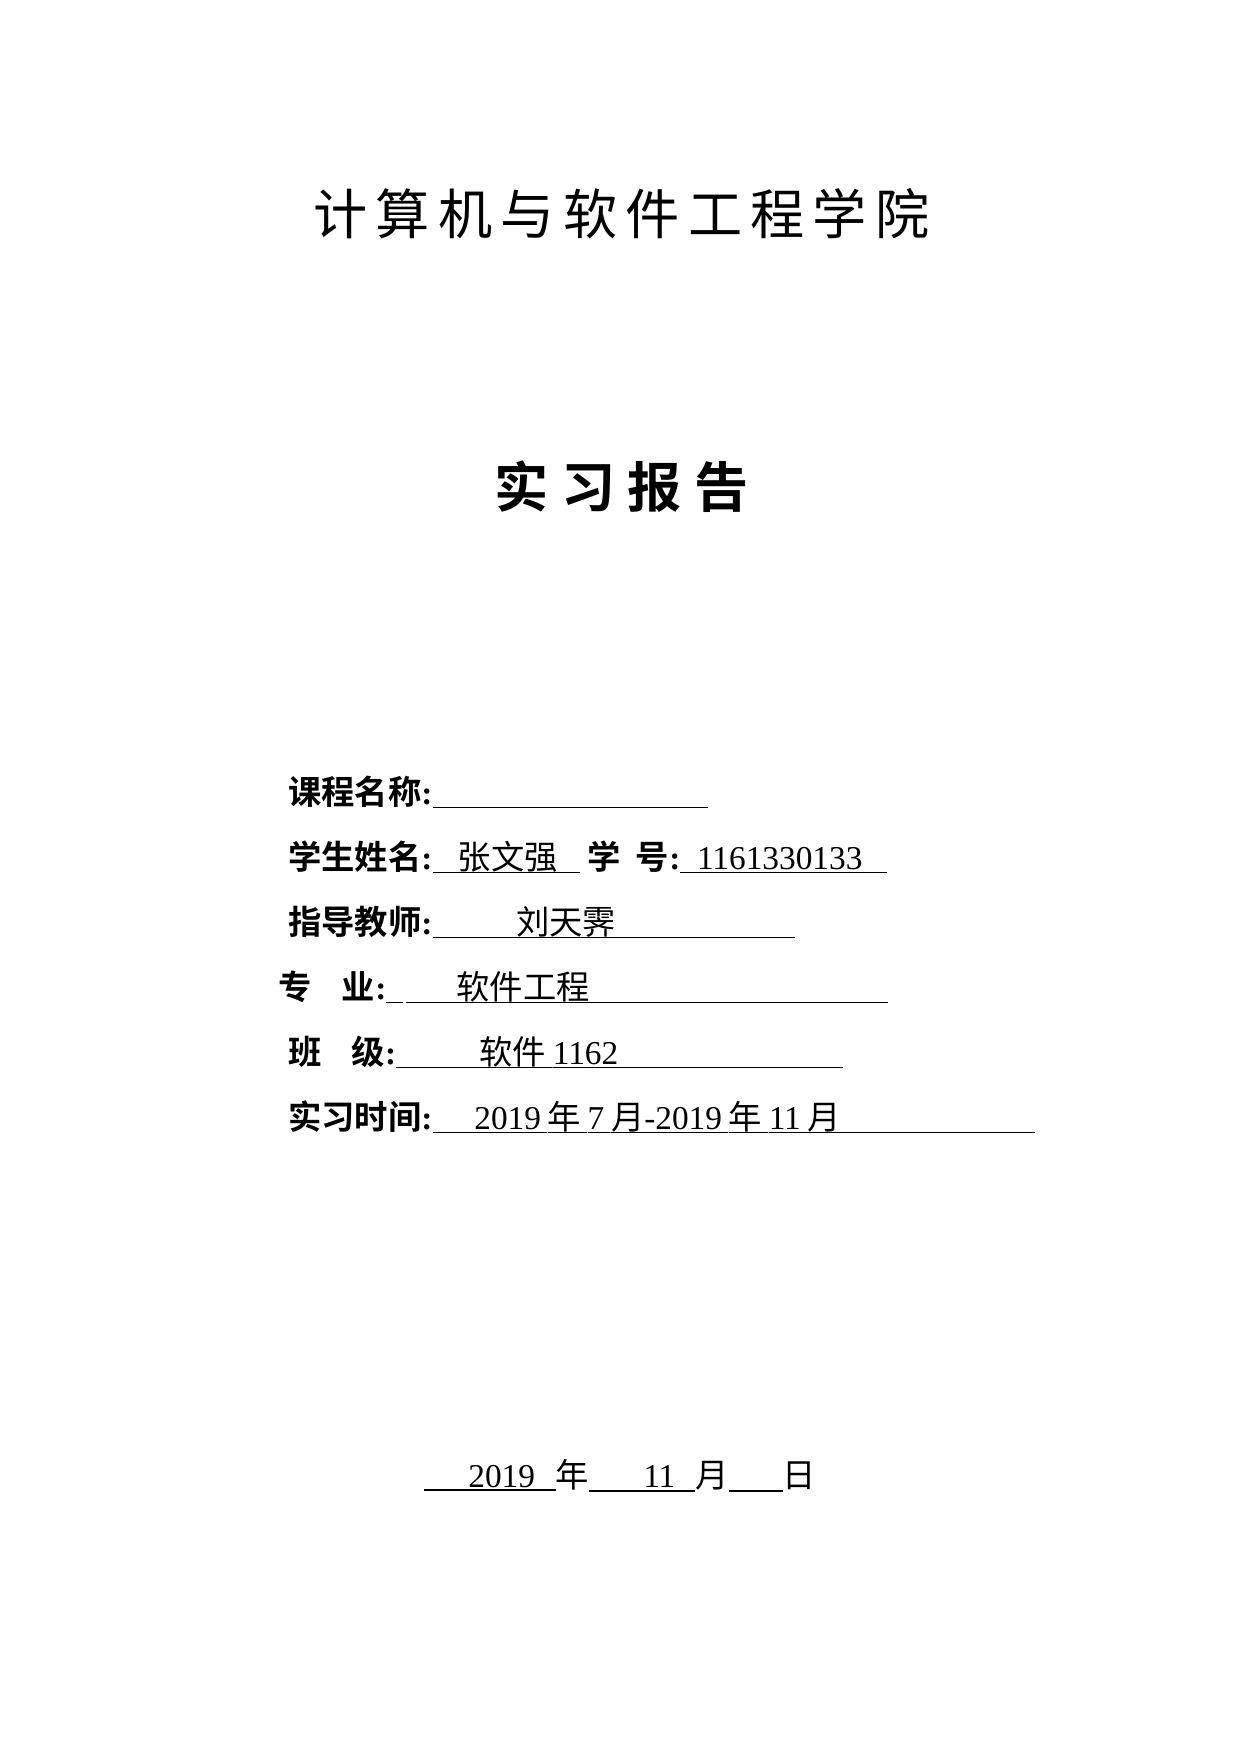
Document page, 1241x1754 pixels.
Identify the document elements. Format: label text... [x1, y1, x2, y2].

text 课程名称: [187, 758, 1053, 823]
text 实 习 报 告 [187, 435, 1055, 533]
text 班 级: 软件1162 [187, 1018, 1053, 1083]
text 指导教师: 刘天霁 [187, 888, 1053, 953]
text 学生姓名: 张文强 学 号: 1161330133 [187, 823, 1053, 888]
text 计算机与软件工程学院 [187, 162, 1055, 259]
text 2019 年 11 月 日 [187, 1440, 1053, 1505]
text 专 业: 软件工程 [187, 953, 1053, 1018]
text 实习时间: 2019年7月-2019年11月 [187, 1083, 1053, 1148]
